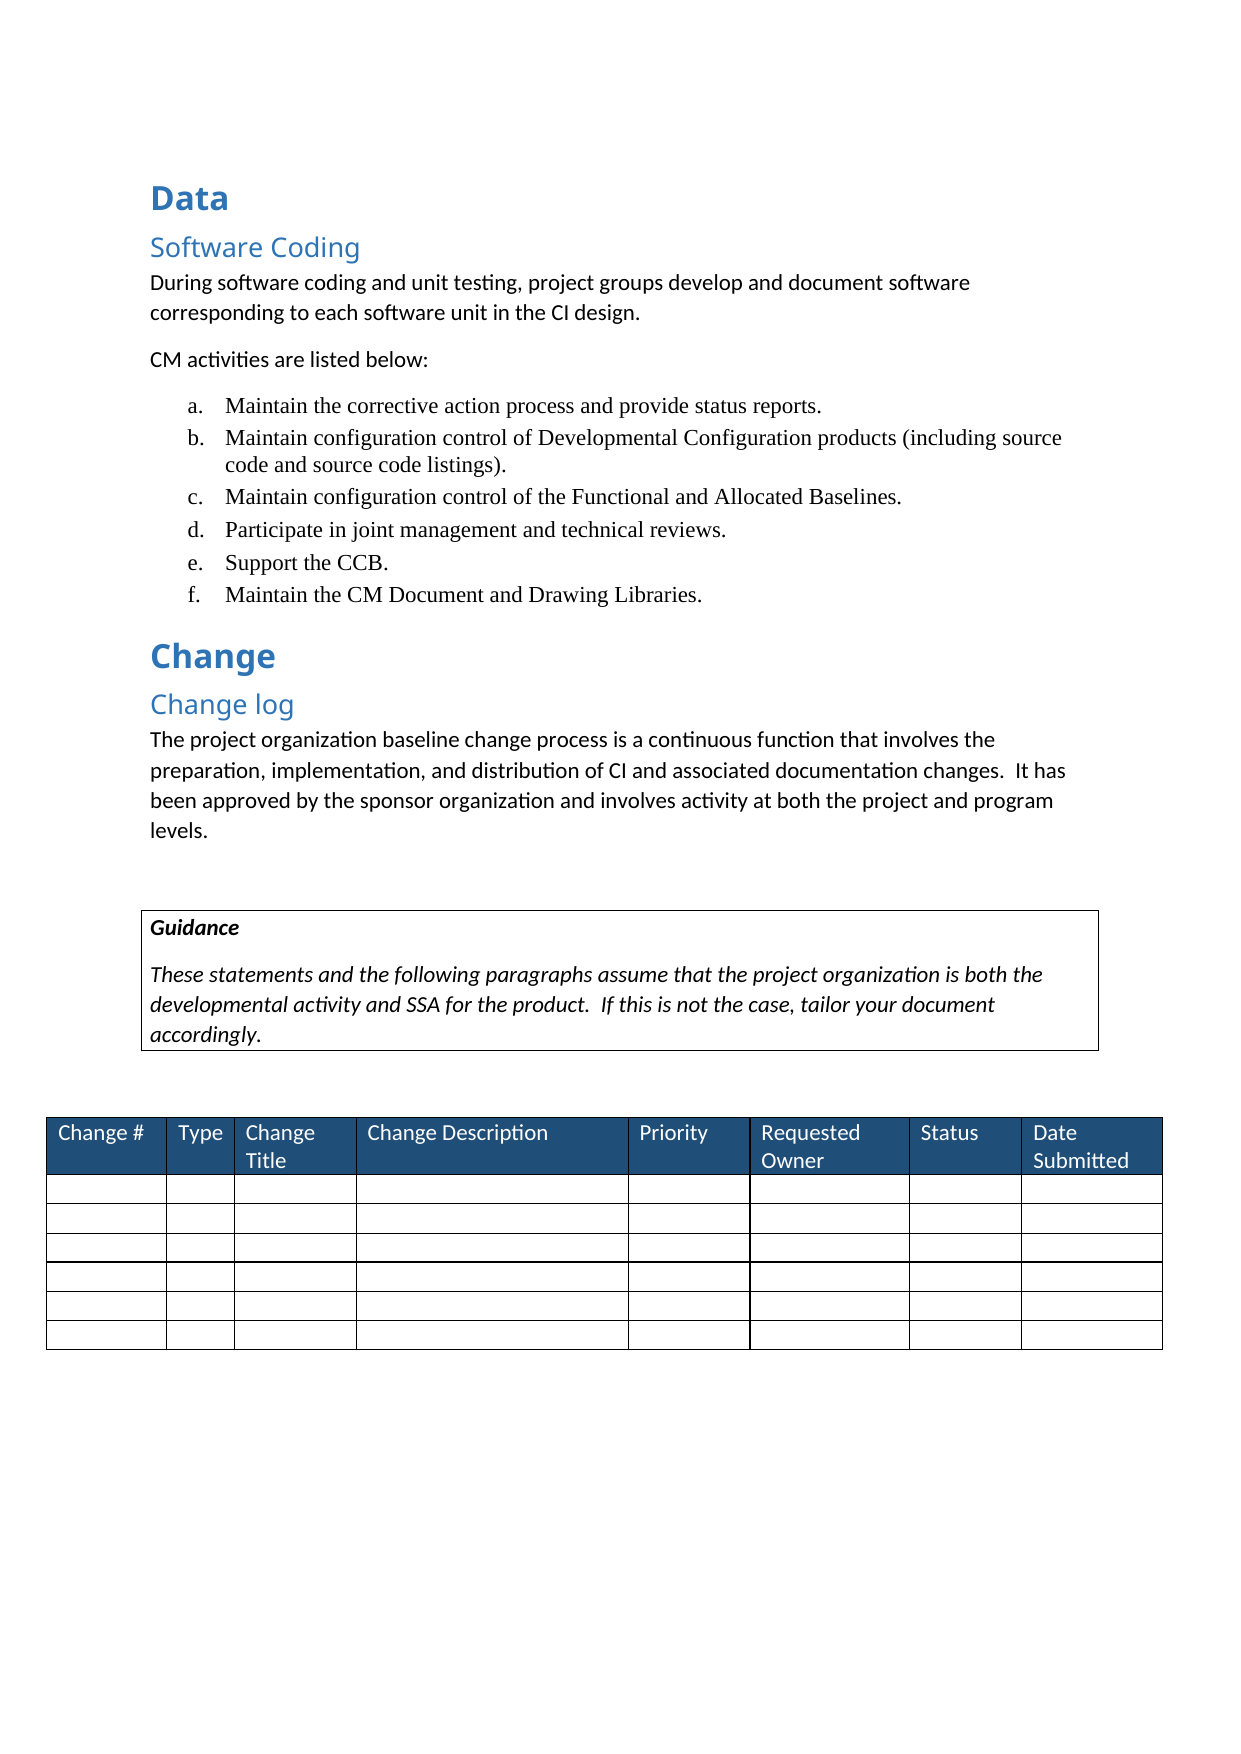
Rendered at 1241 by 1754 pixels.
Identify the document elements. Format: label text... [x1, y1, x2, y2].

table_header Date Submitted [1022, 1118, 1162, 1174]
table_cell [47, 1321, 166, 1349]
table_header Change # [47, 1118, 166, 1174]
table_cell [357, 1263, 628, 1291]
table_header Type [167, 1118, 234, 1174]
table_header Requested Owner [751, 1118, 909, 1174]
table_cell [910, 1204, 1021, 1232]
table_cell [235, 1234, 356, 1261]
table_header Priority [629, 1118, 749, 1174]
table_cell [167, 1321, 234, 1349]
table_cell [167, 1175, 234, 1203]
table_cell [47, 1263, 166, 1291]
table_cell [357, 1204, 628, 1232]
table_cell [357, 1234, 628, 1261]
list Maintain the corrective action process and provide status reports. [187, 392, 1090, 418]
table_cell [235, 1175, 356, 1203]
table_cell [1022, 1204, 1162, 1232]
table_cell [1022, 1321, 1162, 1349]
table_cell [167, 1234, 234, 1261]
table_cell [357, 1175, 628, 1203]
table_cell [357, 1321, 628, 1349]
table_cell [47, 1292, 166, 1319]
table_cell [751, 1175, 909, 1203]
subtitle Software Coding [150, 228, 1090, 265]
table_cell [910, 1175, 1021, 1203]
table_cell [47, 1204, 166, 1232]
table_cell [910, 1234, 1021, 1261]
list Maintain configuration control of the Functional and Allocated Baselines. [187, 483, 1090, 510]
list During software coding and unit testing, project groups develop and document software corresponding to each software unit in the CI design. [150, 268, 1090, 326]
table_cell [235, 1292, 356, 1319]
table_cell [1022, 1263, 1162, 1291]
table_cell [629, 1175, 749, 1203]
table_cell [629, 1292, 749, 1319]
table_cell [47, 1175, 166, 1203]
table_cell [751, 1234, 909, 1261]
subtitle Data [150, 175, 1090, 220]
table_cell [629, 1234, 749, 1261]
table_header Change Description [357, 1118, 628, 1174]
table_cell [629, 1204, 749, 1232]
subtitle Change log [150, 686, 1090, 723]
table_cell [1022, 1234, 1162, 1261]
list These statements and the following paragraphs assume that the project organization is both the developmental activity and SSA for the product. If this is not the case, tailor your document accordingly. [142, 957, 1098, 1050]
table_cell [167, 1204, 234, 1232]
list CM activities are listed below: [150, 345, 1090, 373]
table_cell [751, 1263, 909, 1291]
table_cell [357, 1292, 628, 1319]
table_cell [235, 1263, 356, 1291]
list Guidance [142, 911, 1098, 941]
list Maintain configuration control of Developmental Configuration products (including source code and source code listings). [187, 424, 1090, 477]
table_cell [167, 1263, 234, 1291]
table_cell [629, 1263, 749, 1291]
table_cell [910, 1292, 1021, 1319]
table_cell [1022, 1175, 1162, 1203]
table_cell [751, 1204, 909, 1232]
table_cell [629, 1321, 749, 1349]
list Participate in joint management and technical reviews. [187, 516, 1090, 542]
table_cell [751, 1321, 909, 1349]
table_cell [910, 1321, 1021, 1349]
table_cell [47, 1234, 166, 1261]
table_cell [167, 1292, 234, 1319]
table_cell [751, 1292, 909, 1319]
table_header Status [910, 1118, 1021, 1174]
table_cell [1022, 1292, 1162, 1319]
text The project organization baseline change process is a continuous function that involves the preparation, implementation, and distribution of CI and associated documentation changes. It has been approved by the sponsor organization and involves activity at both the project and program levels. [150, 726, 1090, 844]
subtitle Change [150, 633, 1090, 678]
list Support the CCB. [187, 549, 1090, 575]
table_header Change Title [235, 1118, 356, 1174]
table_cell [235, 1204, 356, 1232]
table_cell [235, 1321, 356, 1349]
table_cell [910, 1263, 1021, 1291]
list Maintain the CM Document and Drawing Libraries. [187, 581, 1090, 608]
